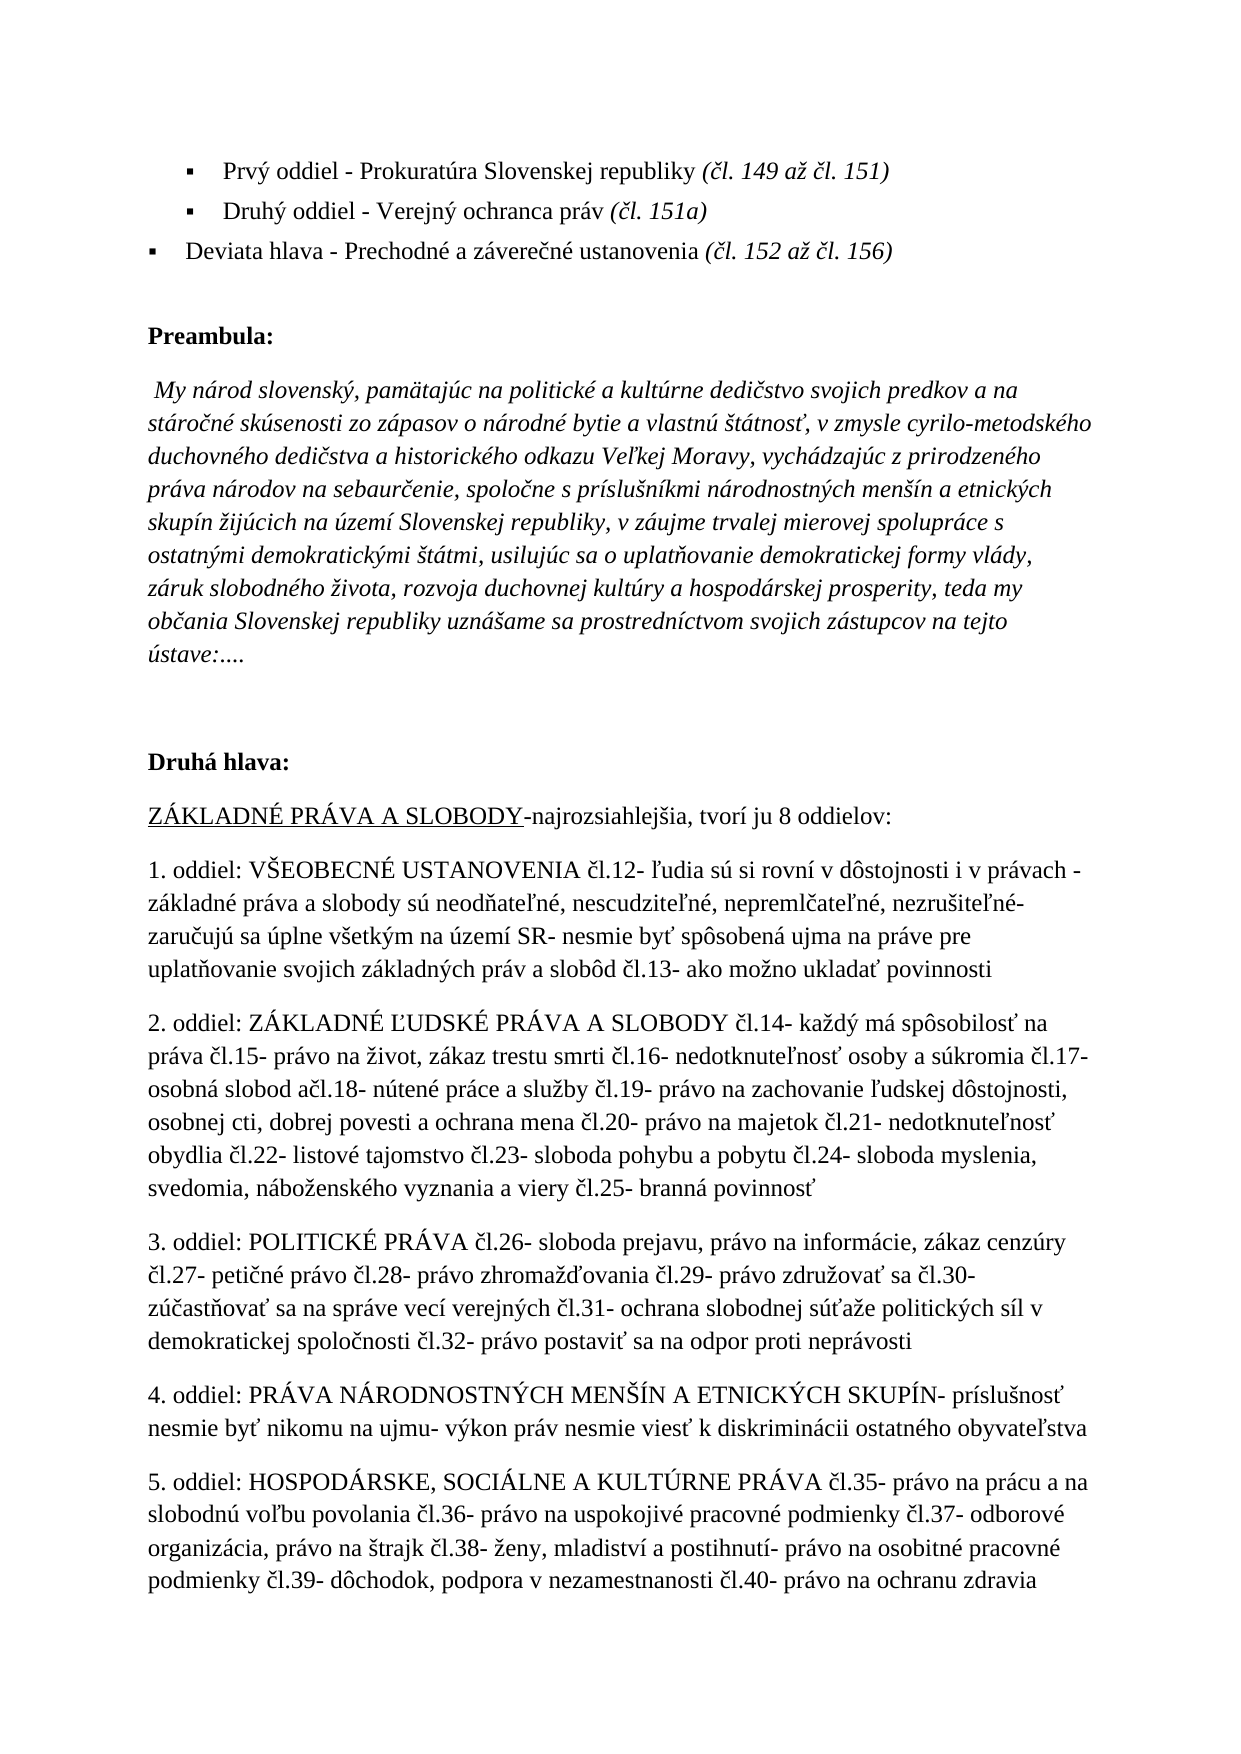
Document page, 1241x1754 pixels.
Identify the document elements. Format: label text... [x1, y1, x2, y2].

text My národ slovenský, pamätajúc na politické a kultúrne dedičstvo svojich predkov a na stáročné skúsenosti zo zápasov o národné bytie a vlastnú štátnosť, v zmysle cyrilo-metodského duchovného dedičstva a historického odkazu Veľkej Moravy, vychádzajúc z prirodzeného práva národov na sebaurčenie, spoločne s príslušníkmi národnostných menšín a etnických skupín žijúcich na území Slovenskej republiky, v záujme trvalej mierovej spolupráce s ostatnými demokratickými štátmi, usilujúc sa o uplatňovanie demokratickej formy vlády, záruk slobodného života, rozvoja duchovnej kultúry a hospodárskej prosperity, teda my občania Slovenskej republiky uznášame sa prostredníctvom svojich zástupcov na tejto ústave:.... [148, 375, 1093, 668]
text 1. oddiel: VŠEOBECNÉ USTANOVENIA čl.12- ľudia sú si rovní v dôstojnosti i v právach - základné práva a slobody sú neodňateľné, nescudziteľné, nepremlčateľné, nezrušiteľné- zaručujú sa úplne všetkým na území SR- nesmie byť spôsobená ujma na práve pre uplatňovanie svojich základných práv a slobôd čl.13- ako možno ukladať povinnosti [148, 855, 1093, 983]
text Preambula: [148, 321, 1093, 350]
list Deviata hlava - Prechodné a záverečné ustanovenia (čl. 152 až čl. 156) [148, 228, 1093, 265]
text Druhá hlava: [148, 747, 1093, 776]
text 3. oddiel: POLITICKÉ PRÁVA čl.26- sloboda prejavu, právo na informácie, zákaz cenzúry čl.27- petičné právo čl.28- právo zhromažďovania čl.29- právo združovať sa čl.30- zúčastňovať sa na správe vecí verejných čl.31- ochrana slobodnej súťaže politických síl v demokratickej spoločnosti čl.32- právo postaviť sa na odpor proti neprávosti [148, 1227, 1093, 1354]
text 2. oddiel: ZÁKLADNÉ ĽUDSKÉ PRÁVA A SLOBODY čl.14- každý má spôsobilosť na práva čl.15- právo na život, zákaz trestu smrti čl.16- nedotknuteľnosť osoby a súkromia čl.17- osobná slobod ačl.18- nútené práce a služby čl.19- právo na zachovanie ľudskej dôstojnosti, osobnej cti, dobrej povesti a ochrana mena čl.20- právo na majetok čl.21- nedotknuteľnosť obydlia čl.22- listové tajomstvo čl.23- sloboda pohybu a pobytu čl.24- sloboda myslenia, svedomia, náboženského vyznania a viery čl.25- branná povinnosť [148, 1008, 1093, 1202]
list Prvý oddiel - Prokuratúra Slovenskej republiky (čl. 149 až čl. 151) [185, 148, 1093, 185]
text 5. oddiel: HOSPODÁRSKE, SOCIÁLNE A KULTÚRNE PRÁVA čl.35- právo na prácu a na slobodnú voľbu povolania čl.36- právo na uspokojivé pracovné podmienky čl.37- odborové organizácia, právo na štrajk čl.38- ženy, mladiství a postihnutí- právo na osobitné pracovné podmienky čl.39- dôchodok, podpora v nezamestnanosti čl.40- právo na ochranu zdravia [148, 1467, 1093, 1594]
text 4. oddiel: PRÁVA NÁRODNOSTNÝCH MENŠÍN A ETNICKÝCH SKUPÍN- príslušnosť nesmie byť nikomu na ujmu- výkon práv nesmie viesť k diskriminácii ostatného obyvateľstva [148, 1380, 1093, 1441]
text ZÁKLADNÉ PRÁVA A SLOBODY-najrozsiahlejšia, tvorí ju 8 oddielov: [148, 801, 1093, 830]
list Druhý oddiel - Verejný ochranca práv (čl. 151a) [185, 188, 1093, 225]
